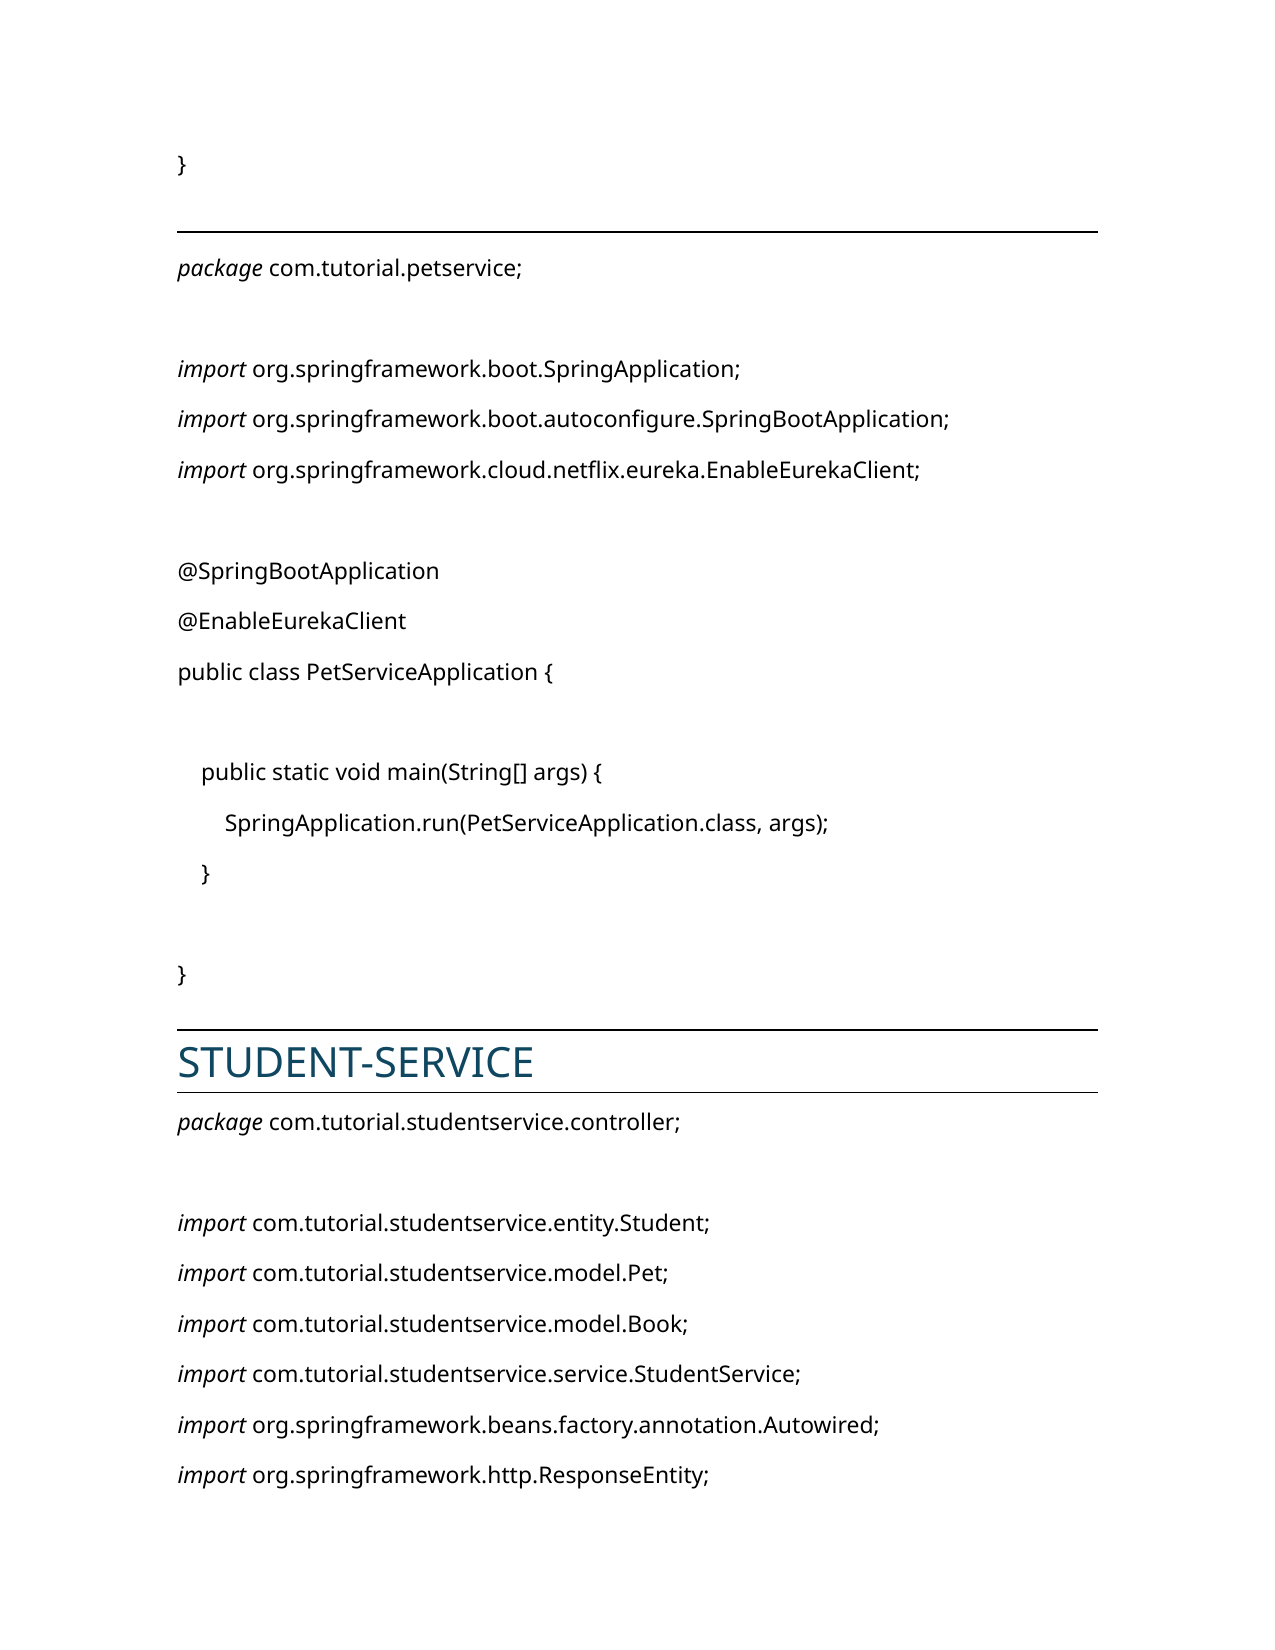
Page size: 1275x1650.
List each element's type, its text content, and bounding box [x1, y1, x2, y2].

text @EnableEurekaClient [177, 605, 1098, 636]
text } [177, 958, 1098, 989]
text import com.tutorial.studentservice.model.Book; [177, 1308, 1098, 1339]
text import com.tutorial.studentservice.entity.Student; [177, 1207, 1098, 1238]
text public class PetServiceApplication { [177, 655, 1098, 687]
text import org.springframework.http.ResponseEntity; [177, 1459, 1098, 1490]
text import org.springframework.boot.SpringApplication; [177, 353, 1098, 384]
text import com.tutorial.studentservice.model.Pet; [177, 1257, 1098, 1288]
text SpringApplication.run(PetServiceApplication.class, args); [177, 807, 1098, 838]
text } [177, 148, 1098, 179]
subtitle STUDENT-SERVICE [177, 1031, 1098, 1092]
text public static void main(String[] args) { [177, 756, 1098, 787]
text import org.springframework.cloud.netflix.eureka.EnableEurekaClient; [177, 454, 1098, 485]
text import com.tutorial.studentservice.service.StudentService; [177, 1358, 1098, 1389]
text import org.springframework.boot.autoconfigure.SpringBootApplication; [177, 403, 1098, 434]
text @SpringBootApplication [177, 554, 1098, 586]
text import org.springframework.beans.factory.annotation.Autowired; [177, 1408, 1098, 1440]
text } [177, 857, 1098, 888]
text package com.tutorial.petservice; [177, 252, 1098, 283]
text package com.tutorial.studentservice.controller; [177, 1106, 1098, 1137]
